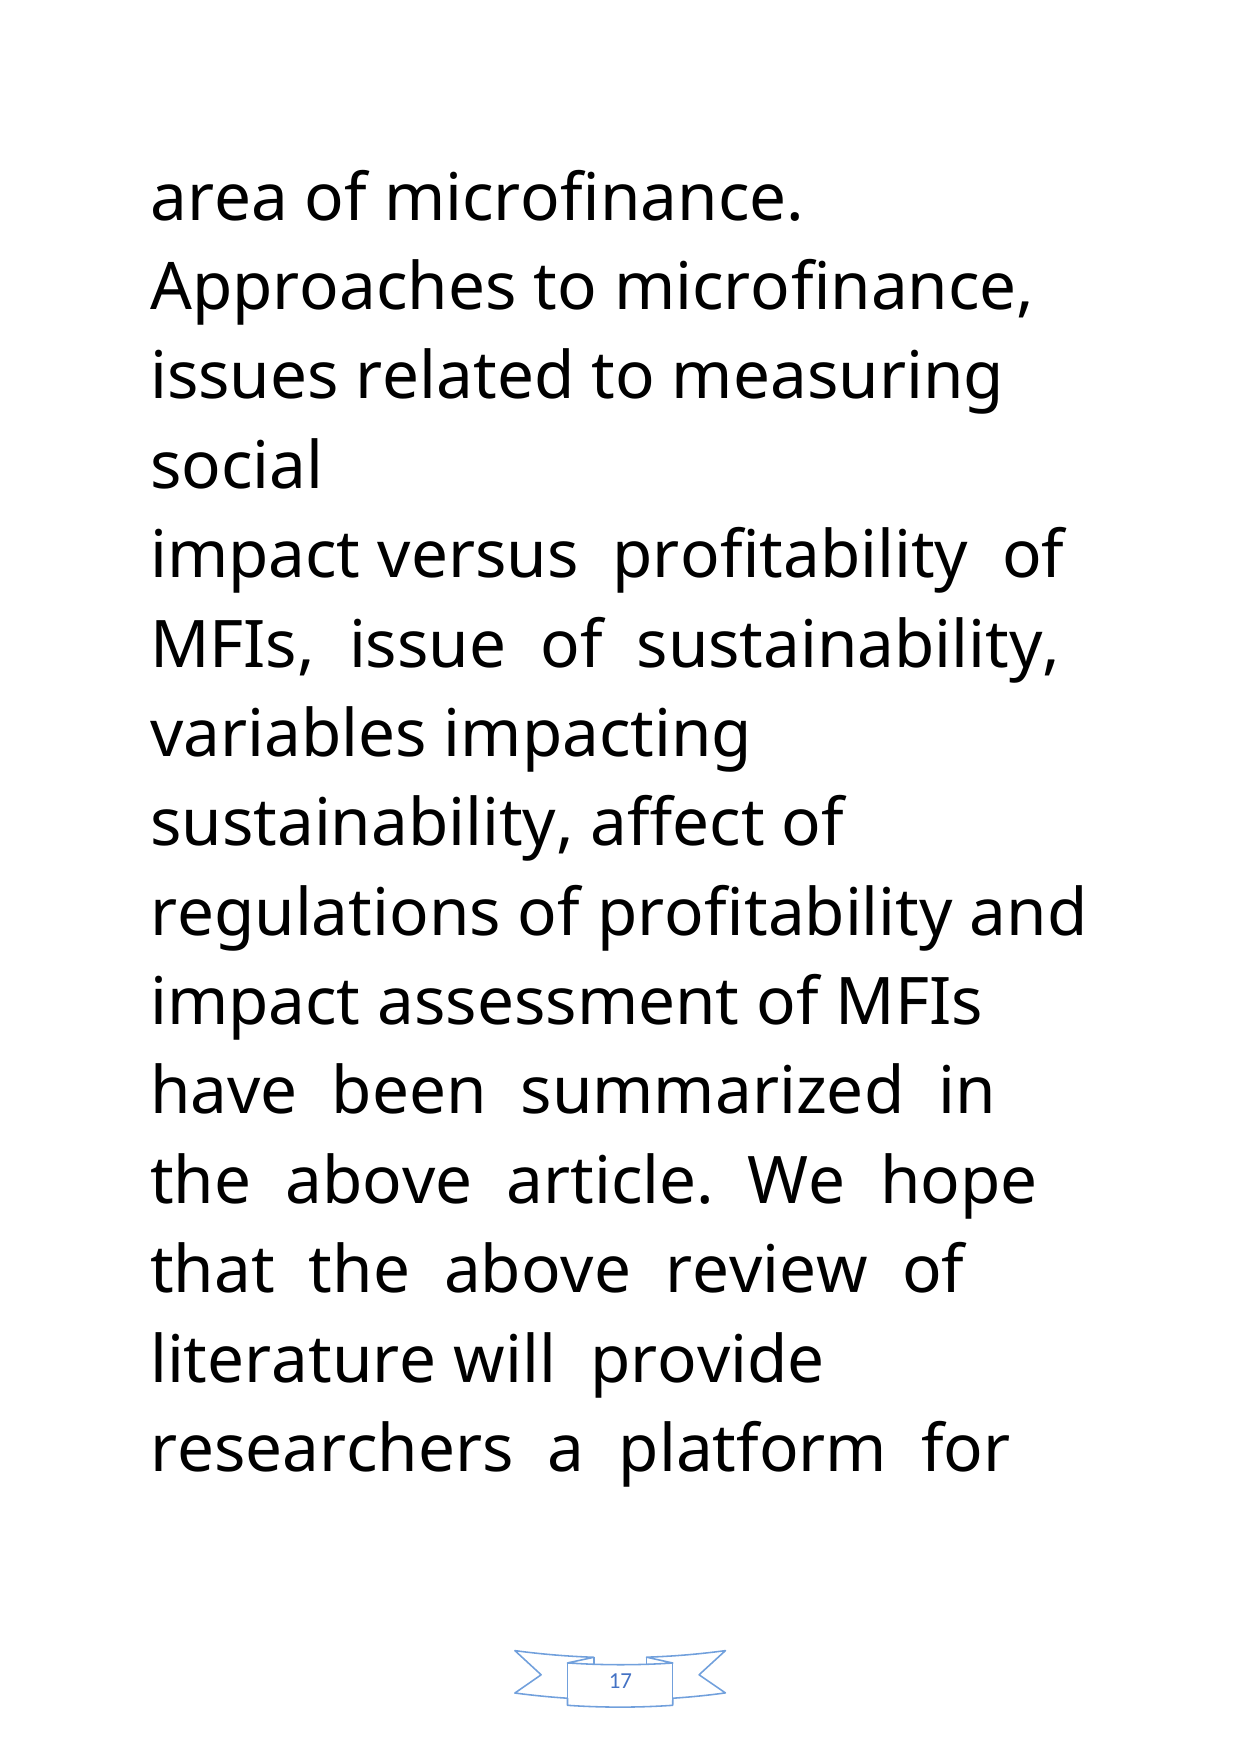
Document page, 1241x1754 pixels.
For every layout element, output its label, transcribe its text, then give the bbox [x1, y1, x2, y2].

text sustainability, affect of regulations of profitability and impact assessment of MFIs [150, 776, 1090, 1044]
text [150, 1312, 1090, 1491]
text area of microfinance. Approaches to microfinance, issues related to measuring social [150, 150, 1090, 507]
text impact versus profitability of MFIs, issue of sustainability, variables impacting [150, 507, 1090, 776]
text have been summarized in the above article. We hope that the above review of [150, 1044, 1090, 1312]
